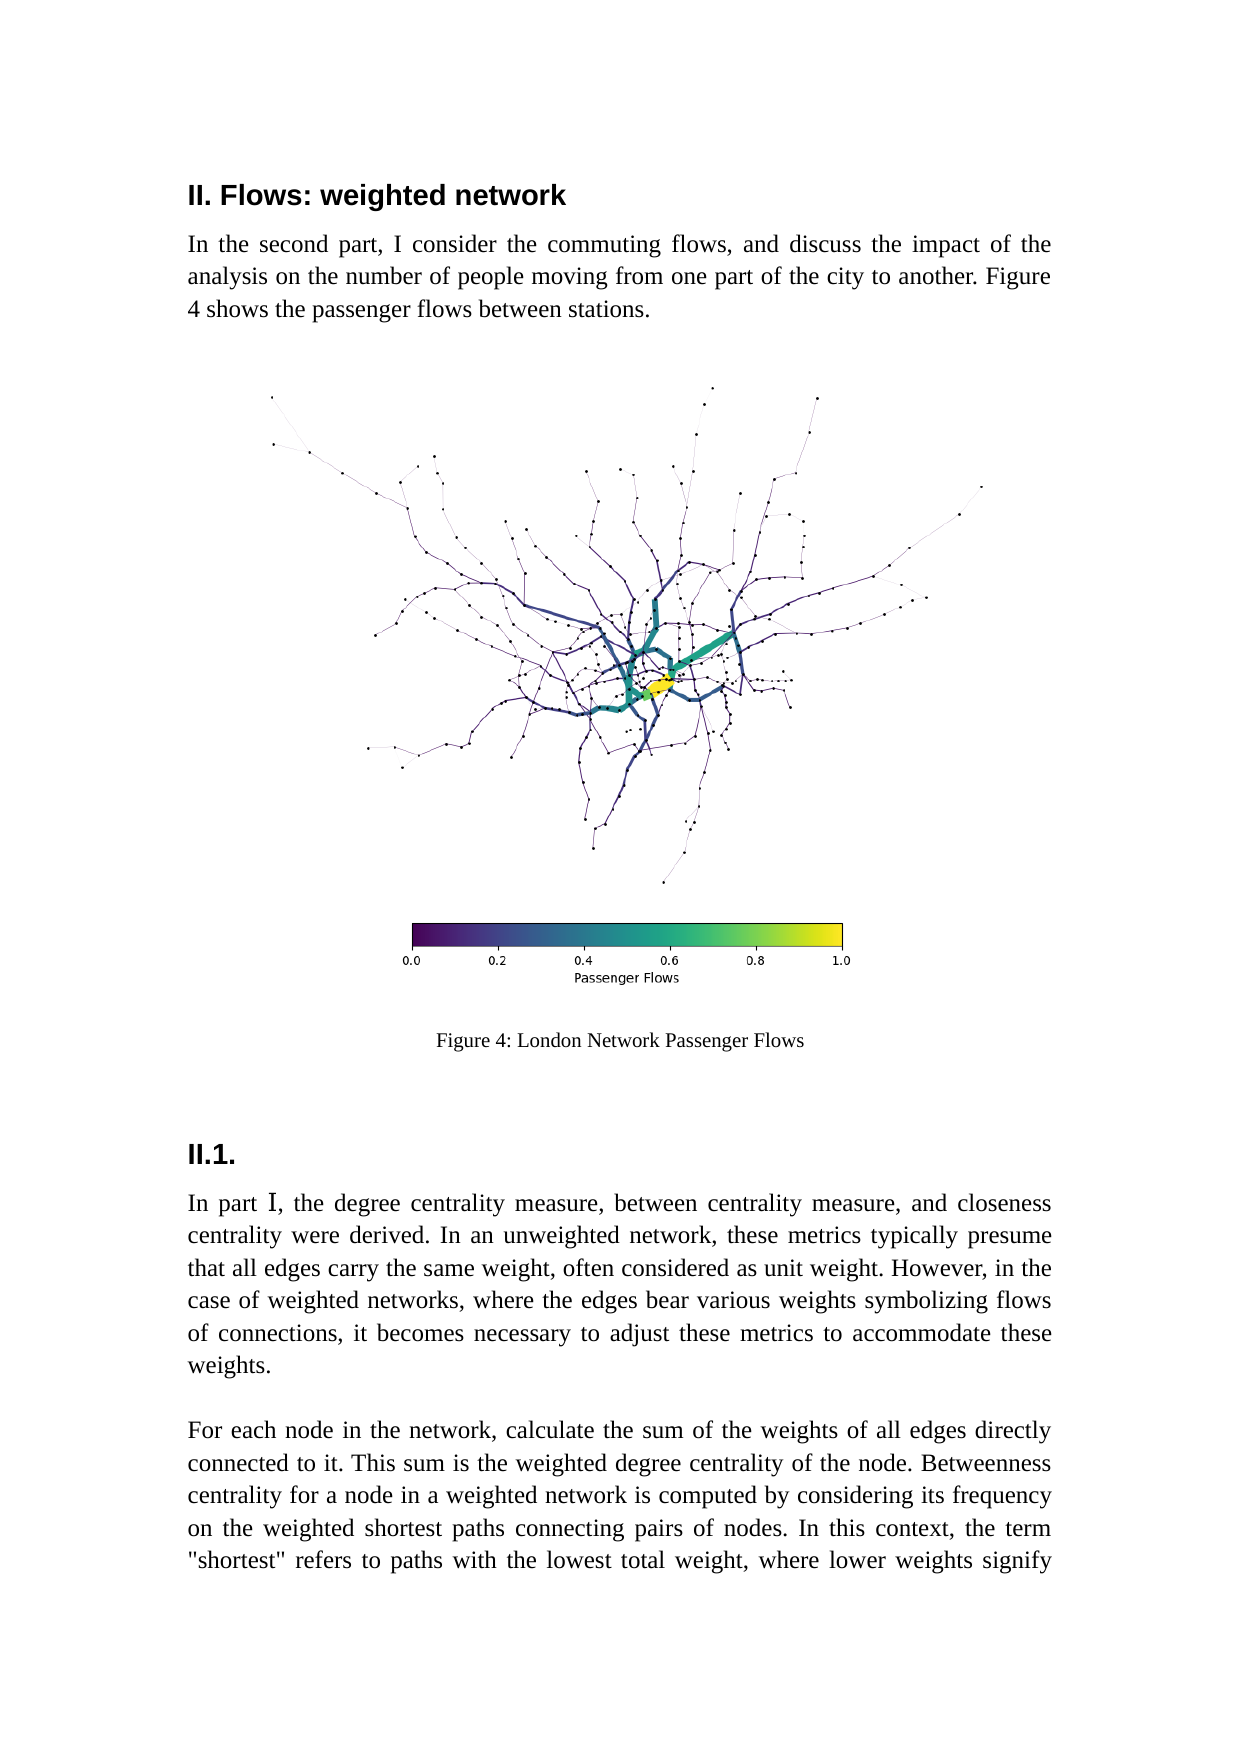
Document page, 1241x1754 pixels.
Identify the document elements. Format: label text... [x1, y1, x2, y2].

text II. Flows: weighted network [187, 162, 1053, 227]
text In part Ⅰ, the degree centrality measure, between centrality measure, and closeness centrality were derived. In an unweighted network, these metrics typically presume that all edges carry the same weight, often considered as unit weight. However, in the case of weighted networks, where the edges bear various weights symbolizing flows of connections, it becomes necessary to adjust these metrics to accommodate these weights. [187, 1186, 1053, 1381]
text In the second part, I consider the commuting flows, and discuss the impact of the analysis on the number of people moving from one part of the city to another. Figure 4 shows the passenger flows between stations. [187, 227, 1053, 324]
text II.1. [187, 1121, 1053, 1186]
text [187, 1413, 1053, 1576]
text Figure 4: London Network Passenger Flows [187, 1023, 1053, 1056]
picture [187, 357, 1065, 994]
